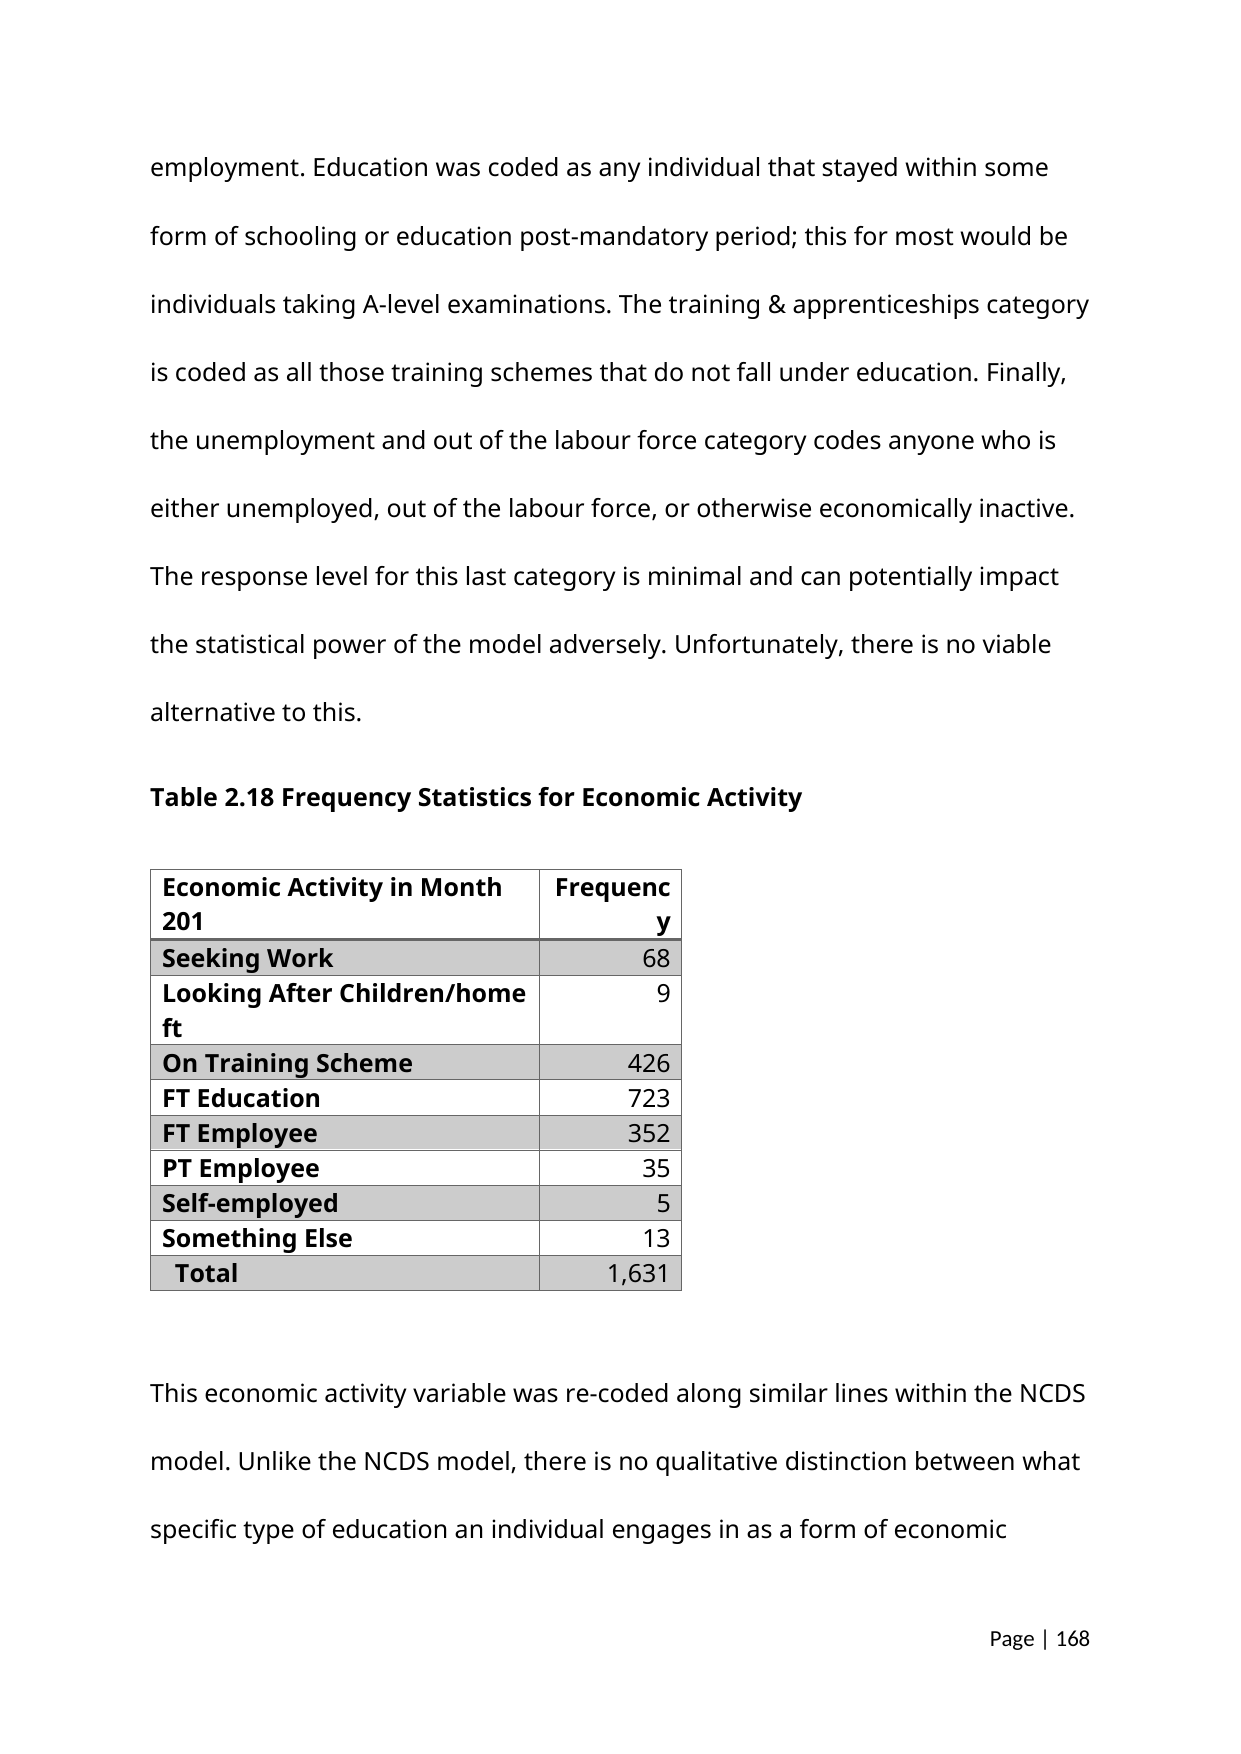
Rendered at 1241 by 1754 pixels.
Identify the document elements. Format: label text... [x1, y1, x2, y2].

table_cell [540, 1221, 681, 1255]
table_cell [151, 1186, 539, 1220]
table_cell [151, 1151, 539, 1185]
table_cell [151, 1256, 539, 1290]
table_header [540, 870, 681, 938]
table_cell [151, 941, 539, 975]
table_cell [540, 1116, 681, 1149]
text Table 2.3 Frequency Statistics for Economic Activity [150, 780, 1090, 814]
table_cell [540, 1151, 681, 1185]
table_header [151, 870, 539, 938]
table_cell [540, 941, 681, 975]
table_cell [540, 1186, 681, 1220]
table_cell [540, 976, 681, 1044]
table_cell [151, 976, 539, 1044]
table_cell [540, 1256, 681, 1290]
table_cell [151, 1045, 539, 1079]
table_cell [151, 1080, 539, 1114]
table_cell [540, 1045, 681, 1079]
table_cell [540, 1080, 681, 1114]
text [150, 150, 1090, 729]
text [150, 1376, 1090, 1546]
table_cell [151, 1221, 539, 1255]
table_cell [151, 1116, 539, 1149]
